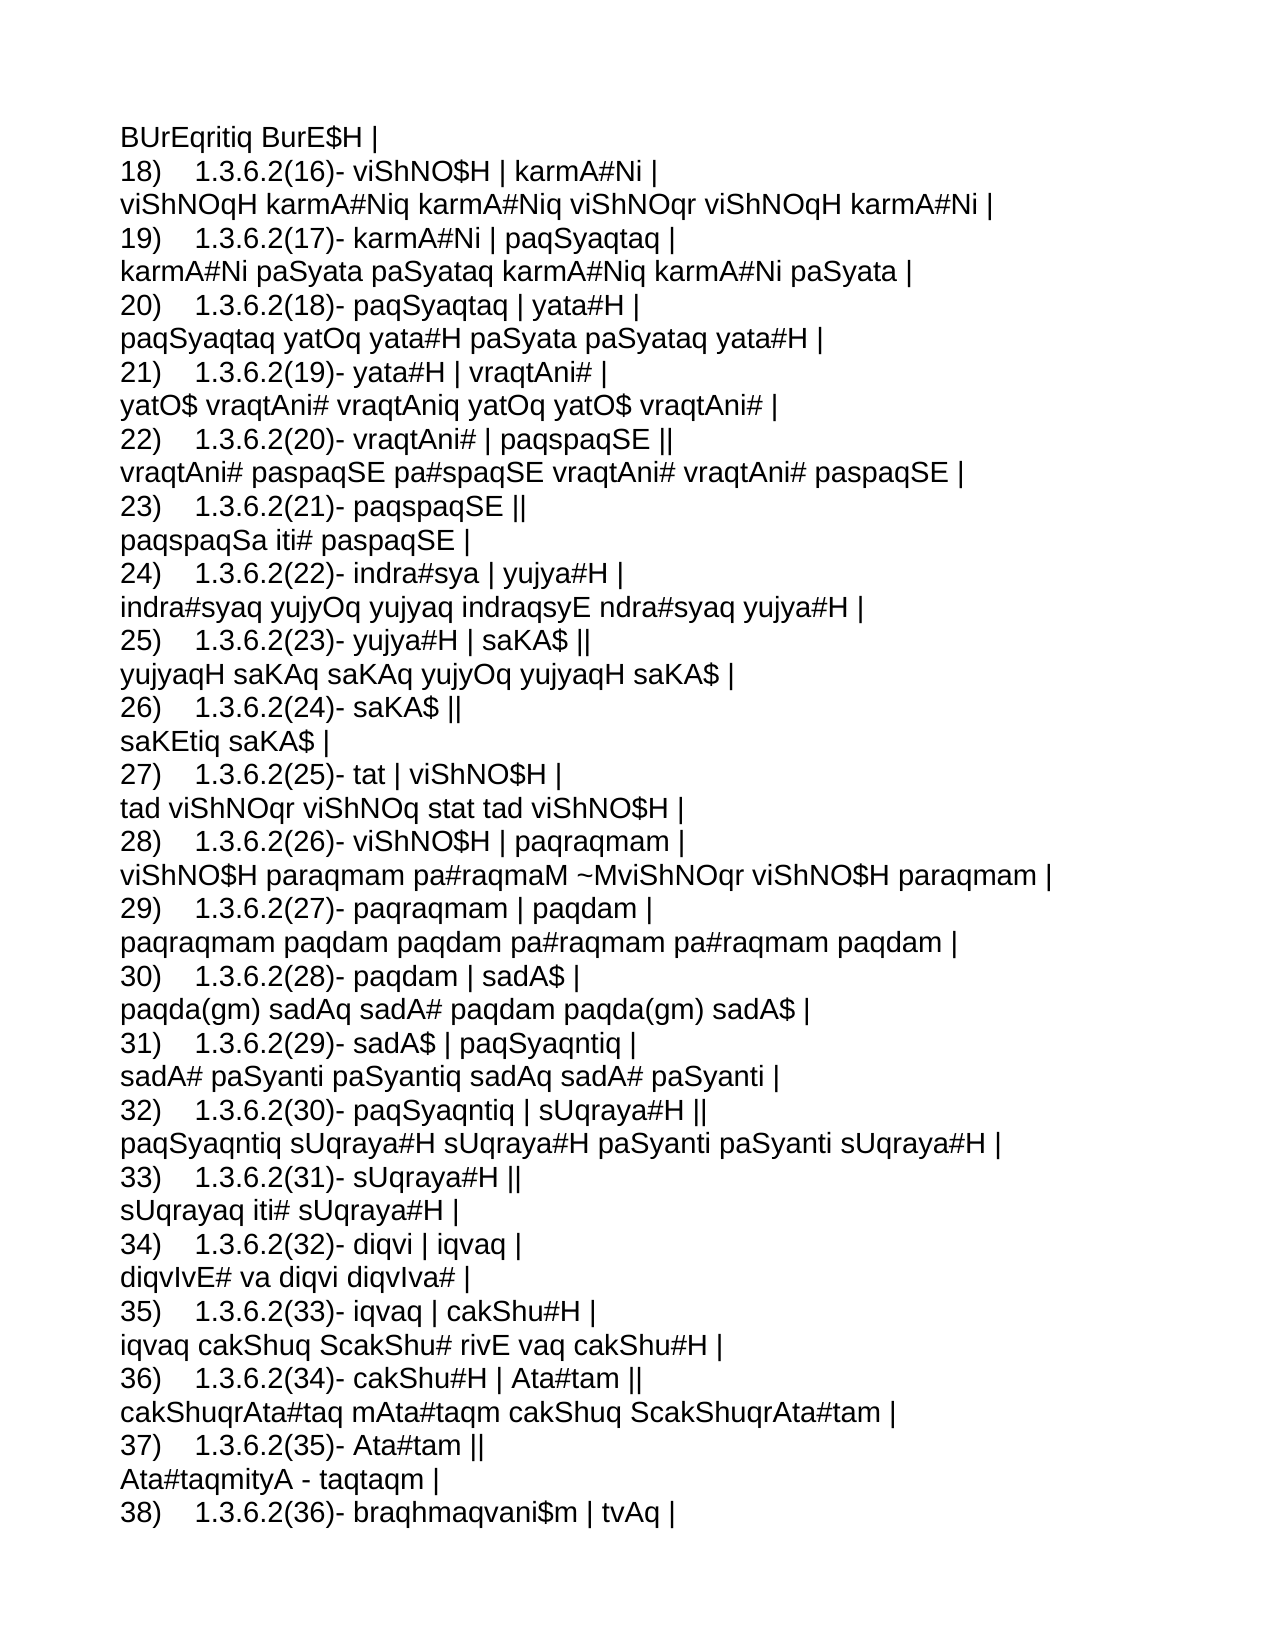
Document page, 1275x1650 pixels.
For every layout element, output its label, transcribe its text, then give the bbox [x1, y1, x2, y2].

text viShNOqH karmA#Niq karmA#Niq viShNOqr viShNOqH karmA#Ni | [120, 187, 1200, 221]
text paqraqmam paqdam paqdam pa#raqmam pa#raqmam paqdam | [120, 925, 1200, 958]
text 26) 1.3.6.2(24)- saKA$ || [120, 690, 1200, 724]
text 30) 1.3.6.2(28)- paqdam | sadA$ | [120, 958, 1200, 992]
text Ata#taqmityA - taqtaqm | [120, 1462, 1200, 1495]
text yujyaqH saKAq saKAq yujyOq yujyaqH saKA$ | [120, 657, 1200, 690]
text 29) 1.3.6.2(27)- paqraqmam | paqdam | [120, 891, 1200, 925]
text viShNO$H paraqmam pa#raqmaM ~MviShNOqr viShNO$H paraqmam | [120, 858, 1200, 891]
text 28) 1.3.6.2(26)- viShNO$H | paqraqmam | [120, 824, 1200, 858]
text 22) 1.3.6.2(20)- vraqtAni# | paqspaqSE || [120, 422, 1200, 455]
text 32) 1.3.6.2(30)- paqSyaqntiq | sUqraya#H || [120, 1093, 1200, 1126]
text paqSyaqtaq yatOq yata#H paSyata paSyataq yata#H | [120, 321, 1200, 355]
text 23) 1.3.6.2(21)- paqspaqSE || [120, 489, 1200, 522]
text indra#syaq yujyOq yujyaq indraqsyE ndra#syaq yujya#H | [120, 589, 1200, 623]
text diqvIvE# va diqvi diqvIva# | [120, 1260, 1200, 1294]
text BUrEqritiq BurE$H | [120, 120, 1200, 153]
text 24) 1.3.6.2(22)- indra#sya | yujya#H | [120, 556, 1200, 589]
text 25) 1.3.6.2(23)- yujya#H | saKA$ || [120, 623, 1200, 657]
text 38) 1.3.6.2(36)- braqhmaqvani$m | tvAq | [120, 1495, 1200, 1529]
text 35) 1.3.6.2(33)- iqvaq | cakShu#H | [120, 1294, 1200, 1327]
text 34) 1.3.6.2(32)- diqvi | iqvaq | [120, 1227, 1200, 1260]
text sUqrayaq iti# sUqraya#H | [120, 1193, 1200, 1227]
text 27) 1.3.6.2(25)- tat | viShNO$H | [120, 757, 1200, 791]
text karmA#Ni paSyata paSyataq karmA#Niq karmA#Ni paSyata | [120, 254, 1200, 288]
text 37) 1.3.6.2(35)- Ata#tam || [120, 1428, 1200, 1462]
text paqSyaqntiq sUqraya#H sUqraya#H paSyanti paSyanti sUqraya#H | [120, 1126, 1200, 1160]
text 20) 1.3.6.2(18)- paqSyaqtaq | yata#H | [120, 288, 1200, 321]
text vraqtAni# paspaqSE pa#spaqSE vraqtAni# vraqtAni# paspaqSE | [120, 455, 1200, 489]
text cakShuqrAta#taq mAta#taqm cakShuq ScakShuqrAta#tam | [120, 1394, 1200, 1428]
text 21) 1.3.6.2(19)- yata#H | vraqtAni# | [120, 355, 1200, 388]
text yatO$ vraqtAni# vraqtAniq yatOq yatO$ vraqtAni# | [120, 388, 1200, 422]
text 31) 1.3.6.2(29)- sadA$ | paqSyaqntiq | [120, 1026, 1200, 1059]
text iqvaq cakShuq ScakShu# rivE vaq cakShu#H | [120, 1327, 1200, 1361]
text paqda(gm) sadAq sadA# paqdam paqda(gm) sadA$ | [120, 992, 1200, 1026]
text 18) 1.3.6.2(16)- viShNO$H | karmA#Ni | [120, 153, 1200, 187]
text paqspaqSa iti# paspaqSE | [120, 522, 1200, 556]
text 33) 1.3.6.2(31)- sUqraya#H || [120, 1160, 1200, 1193]
text 36) 1.3.6.2(34)- cakShu#H | Ata#tam || [120, 1361, 1200, 1394]
text tad viShNOqr viShNOq stat tad viShNO$H | [120, 791, 1200, 824]
text saKEtiq saKA$ | [120, 724, 1200, 757]
text sadA# paSyanti paSyantiq sadAq sadA# paSyanti | [120, 1059, 1200, 1093]
text 19) 1.3.6.2(17)- karmA#Ni | paqSyaqtaq | [120, 221, 1200, 254]
